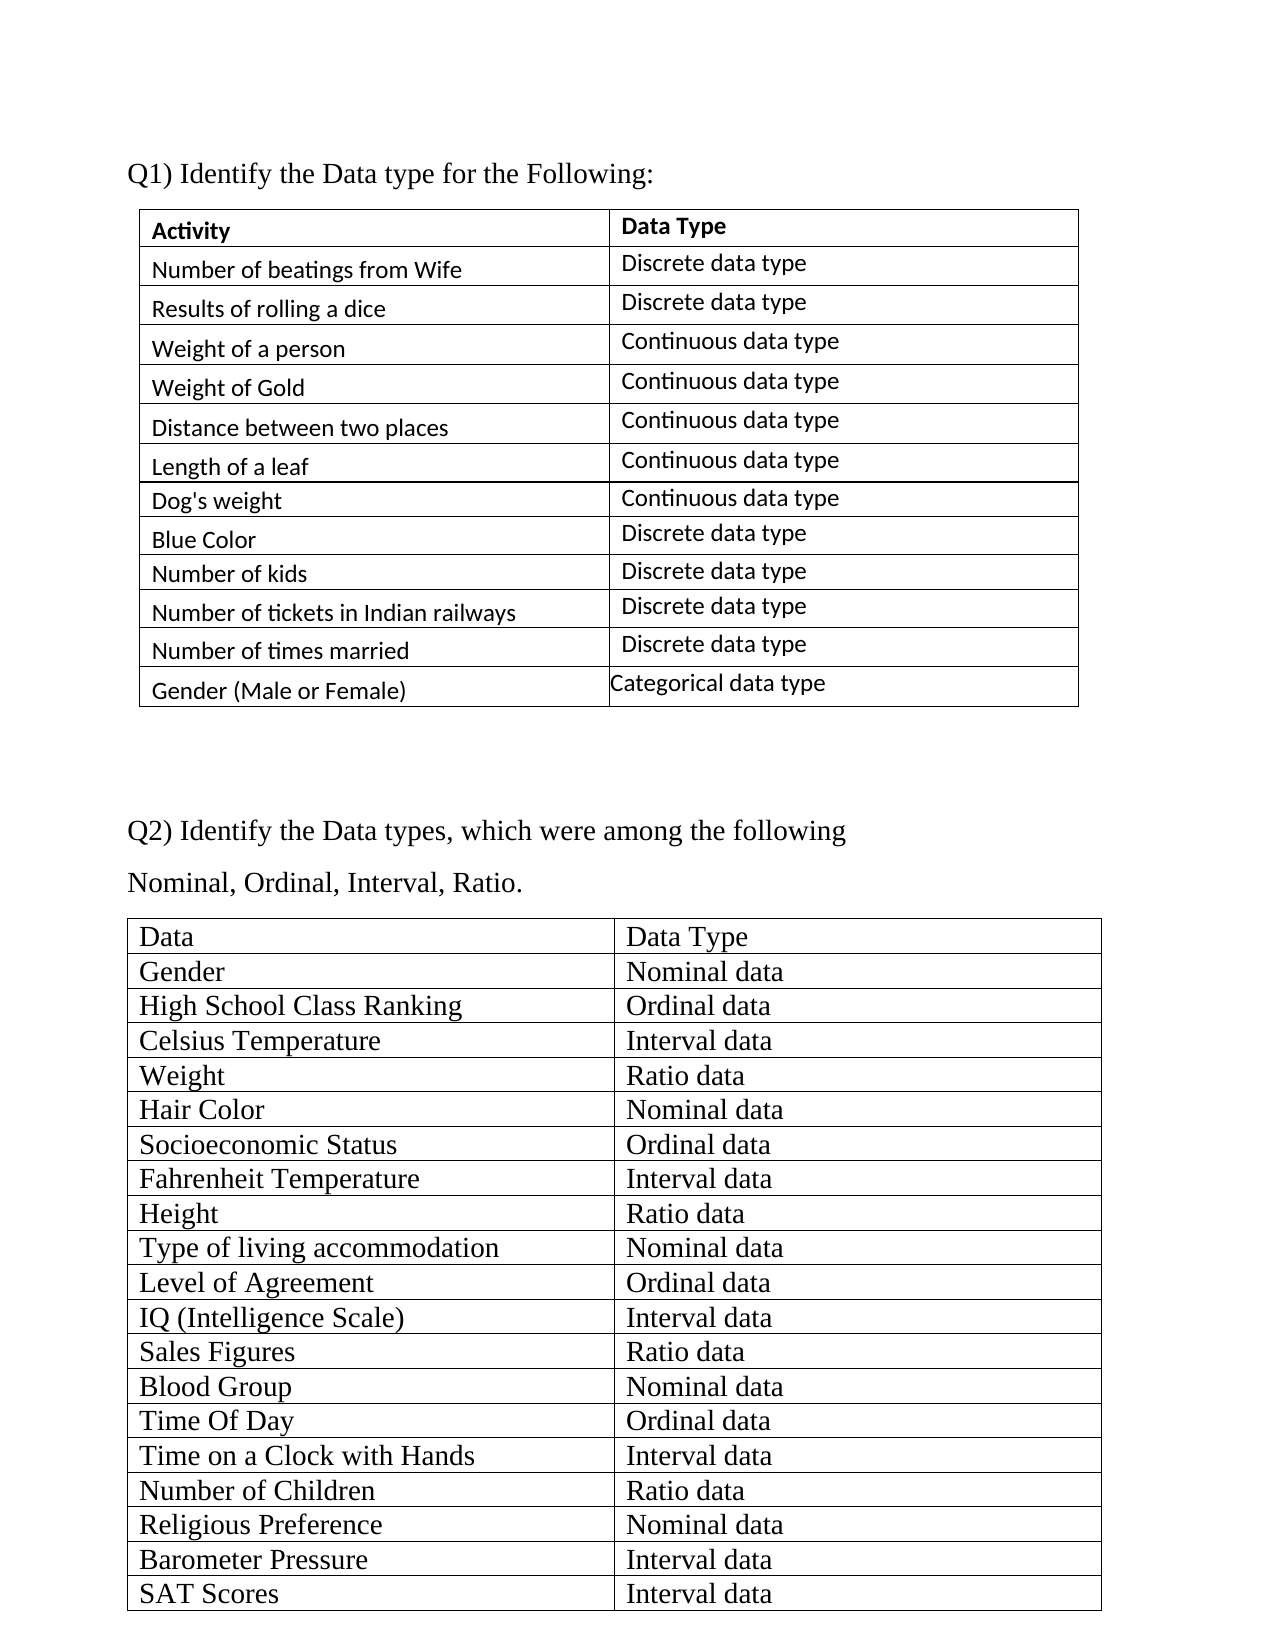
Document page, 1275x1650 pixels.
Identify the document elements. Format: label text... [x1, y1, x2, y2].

table_cell Discrete data type [610, 628, 1078, 666]
table_cell Hair Color [128, 1092, 614, 1126]
table_cell Nominal data [615, 1507, 1101, 1541]
table_cell Ratio data [615, 1334, 1101, 1368]
table_cell Level of Agreement [128, 1265, 614, 1299]
table_header Data [128, 919, 614, 953]
table_header Activity [140, 210, 609, 246]
table_cell Interval data [615, 1576, 1101, 1610]
table_cell Socioeconomic Status [128, 1127, 614, 1160]
table_cell Ratio data [615, 1058, 1101, 1091]
table_cell Discrete data type [610, 286, 1078, 324]
table_cell SAT Scores [128, 1576, 614, 1610]
table_cell Ordinal data [615, 989, 1101, 1022]
table_cell Number of times married [140, 628, 609, 666]
table_header Data Type [615, 919, 1101, 953]
table_cell IQ (Intelligence Scale) [128, 1300, 614, 1333]
table_cell Continuous data type [610, 404, 1078, 443]
table_cell Time on a Clock with Hands [128, 1438, 614, 1472]
table_cell Interval data [615, 1023, 1101, 1057]
table_cell Weight of a person [140, 325, 609, 364]
table_cell Number of tickets in Indian railways [140, 590, 609, 627]
table_cell Continuous data type [610, 365, 1078, 403]
table_cell Discrete data type [610, 247, 1078, 284]
table_cell Celsius Temperature [128, 1023, 614, 1057]
table_cell Ordinal data [615, 1127, 1101, 1160]
table_cell Interval data [615, 1300, 1101, 1333]
table_cell Interval data [615, 1161, 1101, 1195]
text Nominal, Ordinal, Interval, Ratio. [127, 865, 1146, 899]
table_cell Length of a leaf [140, 444, 609, 481]
table_cell Dog's weight [140, 483, 609, 516]
table_cell Continuous data type [610, 483, 1078, 516]
text Q1) Identify the Data type for the Following: [127, 156, 1146, 190]
table_cell Continuous data type [610, 444, 1078, 481]
table_cell Blood Group [128, 1369, 614, 1402]
table_cell Gender (Male or Female) [140, 667, 609, 706]
table_cell Weight [128, 1058, 614, 1091]
table_cell Ordinal data [615, 1404, 1101, 1437]
table_cell Ratio data [615, 1473, 1101, 1506]
table_cell Height [128, 1196, 614, 1229]
text Q2) Identify the Data types, which were among the following [127, 813, 1146, 846]
table_header Data Type [610, 210, 1078, 246]
table_cell Ordinal data [615, 1265, 1101, 1299]
table_cell Discrete data type [610, 555, 1078, 589]
table_cell Discrete data type [610, 517, 1078, 554]
table_cell Interval data [615, 1542, 1101, 1575]
table_cell Sales Figures [128, 1334, 614, 1368]
table_cell Nominal data [615, 1092, 1101, 1126]
table_cell Categorical data type [610, 667, 1078, 706]
table_cell Continuous data type [610, 325, 1078, 364]
table_cell Blue Color [140, 517, 609, 554]
table_cell Results of rolling a dice [140, 286, 609, 324]
table_cell Ratio data [615, 1196, 1101, 1229]
table_cell Weight of Gold [140, 365, 609, 403]
table_cell Discrete data type [610, 590, 1078, 627]
table_cell Nominal data [615, 1369, 1101, 1402]
table_cell Number of beatings from Wife [140, 247, 609, 284]
table_cell High School Class Ranking [128, 989, 614, 1022]
table_cell Barometer Pressure [128, 1542, 614, 1575]
table_cell Gender [128, 954, 614, 987]
table_cell Interval data [615, 1438, 1101, 1472]
table_cell Religious Preference [128, 1507, 614, 1541]
table_cell Number of Children [128, 1473, 614, 1506]
table_cell Type of living accommodation [128, 1231, 614, 1264]
table_cell Nominal data [615, 954, 1101, 987]
table_cell Fahrenheit Temperature [128, 1161, 614, 1195]
table_cell Time Of Day [128, 1404, 614, 1437]
table_cell Distance between two places [140, 404, 609, 443]
table_cell Nominal data [615, 1231, 1101, 1264]
table_cell Number of kids [140, 555, 609, 589]
